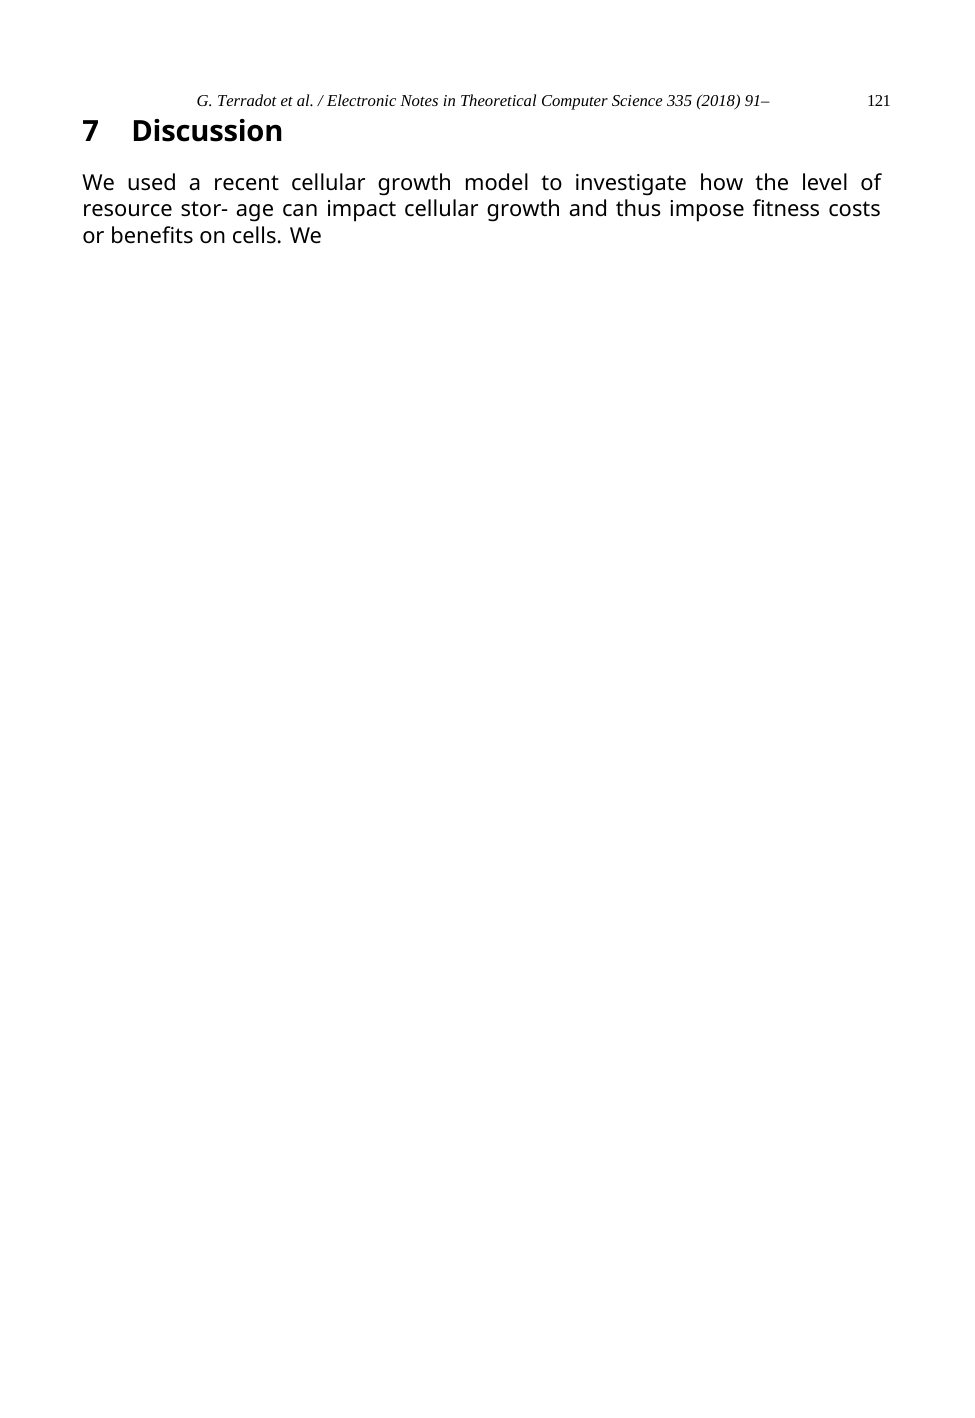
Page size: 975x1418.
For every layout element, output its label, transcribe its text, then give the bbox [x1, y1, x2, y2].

text We used a recent cellular growth model to investigate how the level of resource stor- age can impact cellular growth and thus impose fitness costs or benefits on cells. We [82, 169, 881, 250]
subtitle Discussion [82, 110, 912, 150]
